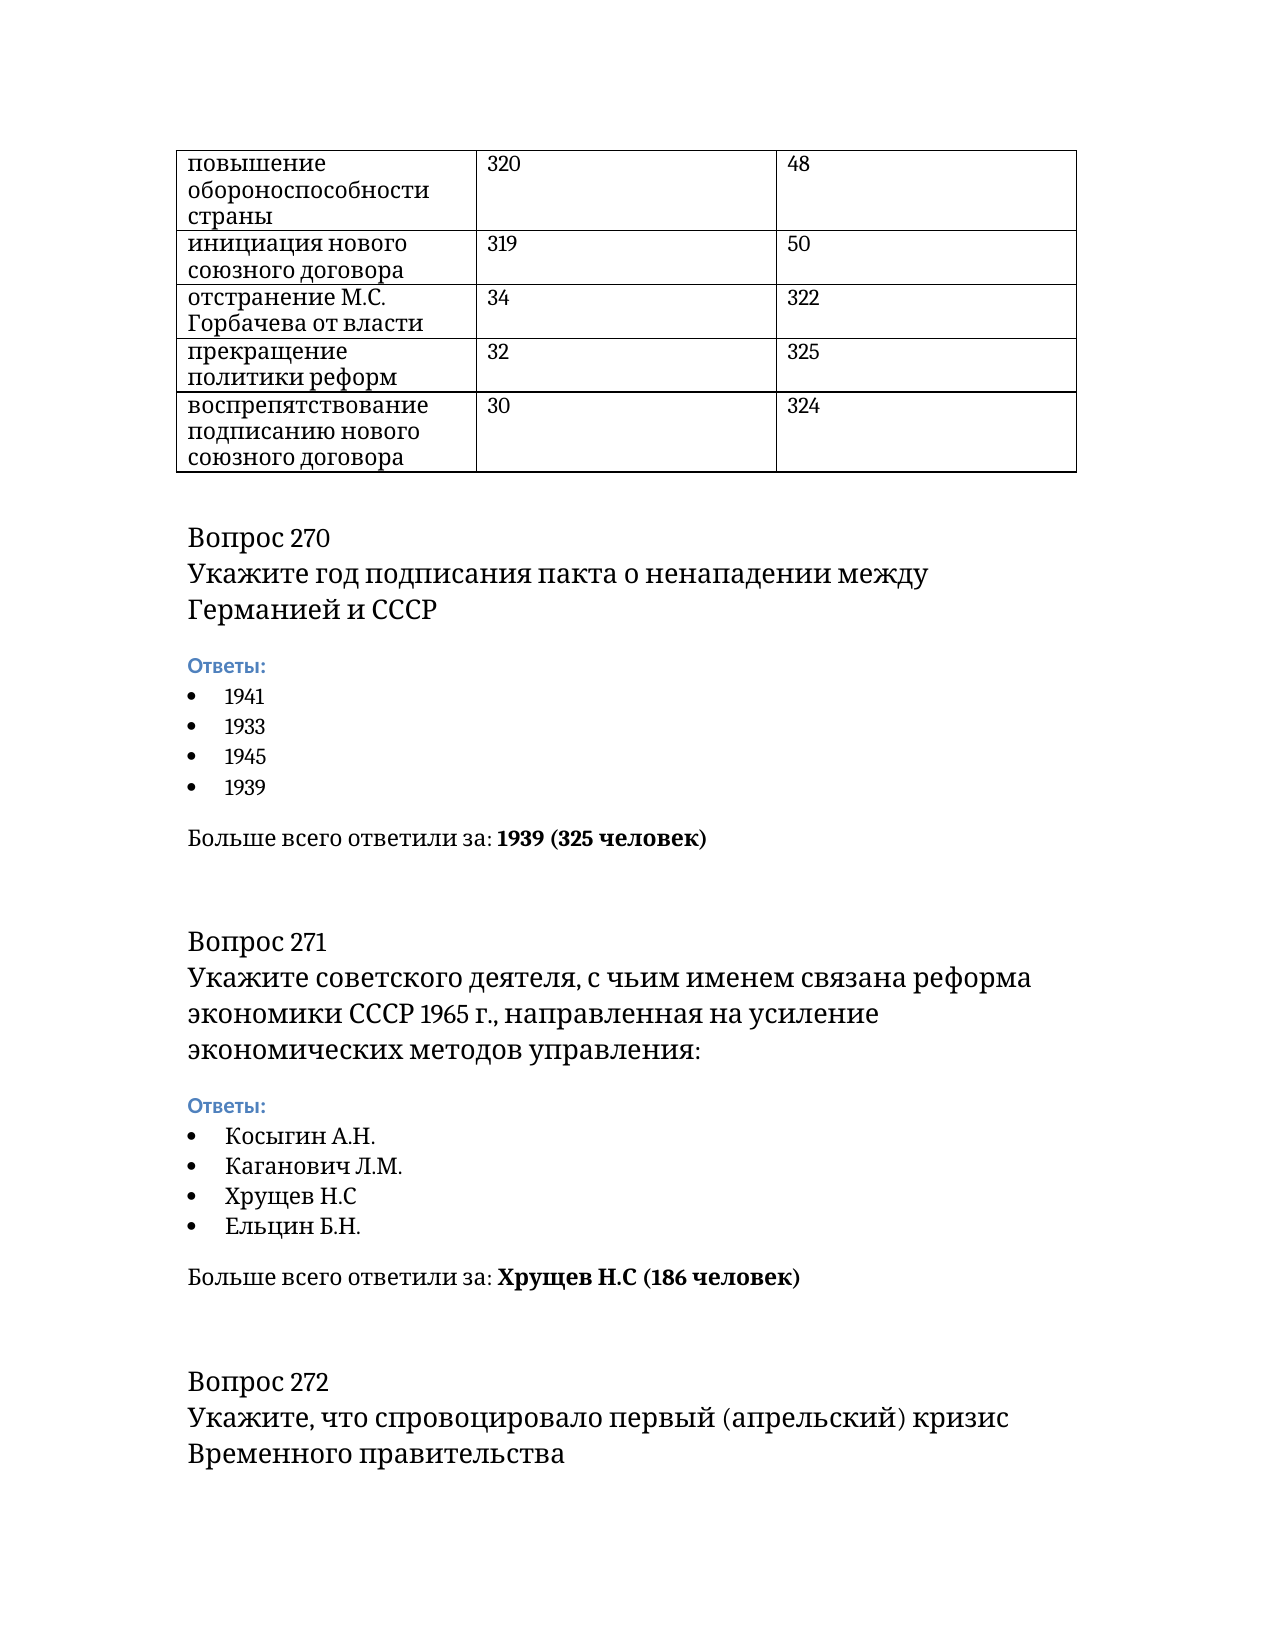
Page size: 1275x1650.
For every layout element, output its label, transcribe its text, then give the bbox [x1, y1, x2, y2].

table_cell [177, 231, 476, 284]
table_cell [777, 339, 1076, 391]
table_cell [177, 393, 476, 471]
text Вопрос 271 Укажите советского деятеля, с чьим именем связана реформа экономики СССР 1965 г., направленная на усиление экономических методов управления: [187, 927, 1087, 1066]
list 1941 [187, 684, 1087, 710]
text Больше всего ответили за: 1939 (325 человек) [187, 825, 1087, 852]
text Больше всего ответили за: Хрущев Н.С (186 человек) [187, 1265, 1087, 1291]
text Вопрос 270 Укажите год подписания пакта о ненападении между Германией и СССР [187, 523, 1087, 626]
list Ельцин Б.Н. [187, 1214, 1087, 1240]
list Каганович Л.М. [187, 1154, 1087, 1180]
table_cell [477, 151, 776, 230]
list Хрущев Н.С [187, 1184, 1087, 1210]
list 1939 [187, 774, 1087, 801]
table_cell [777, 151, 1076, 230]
list Косыгин А.Н. [187, 1123, 1087, 1150]
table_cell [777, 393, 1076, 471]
subtitle Ответы: [187, 1091, 1087, 1119]
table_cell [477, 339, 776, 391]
subtitle Ответы: [187, 652, 1087, 679]
list 1933 [187, 714, 1087, 740]
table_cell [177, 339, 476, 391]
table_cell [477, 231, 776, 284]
text Вопрос 272 Укажите, что спровоцировало первый (апрельский) кризис Временного правительства [187, 1367, 1087, 1470]
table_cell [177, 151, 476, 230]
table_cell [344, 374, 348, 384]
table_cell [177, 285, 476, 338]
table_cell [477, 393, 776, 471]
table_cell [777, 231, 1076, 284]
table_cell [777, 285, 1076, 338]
list 1945 [187, 744, 1087, 771]
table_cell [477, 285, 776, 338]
